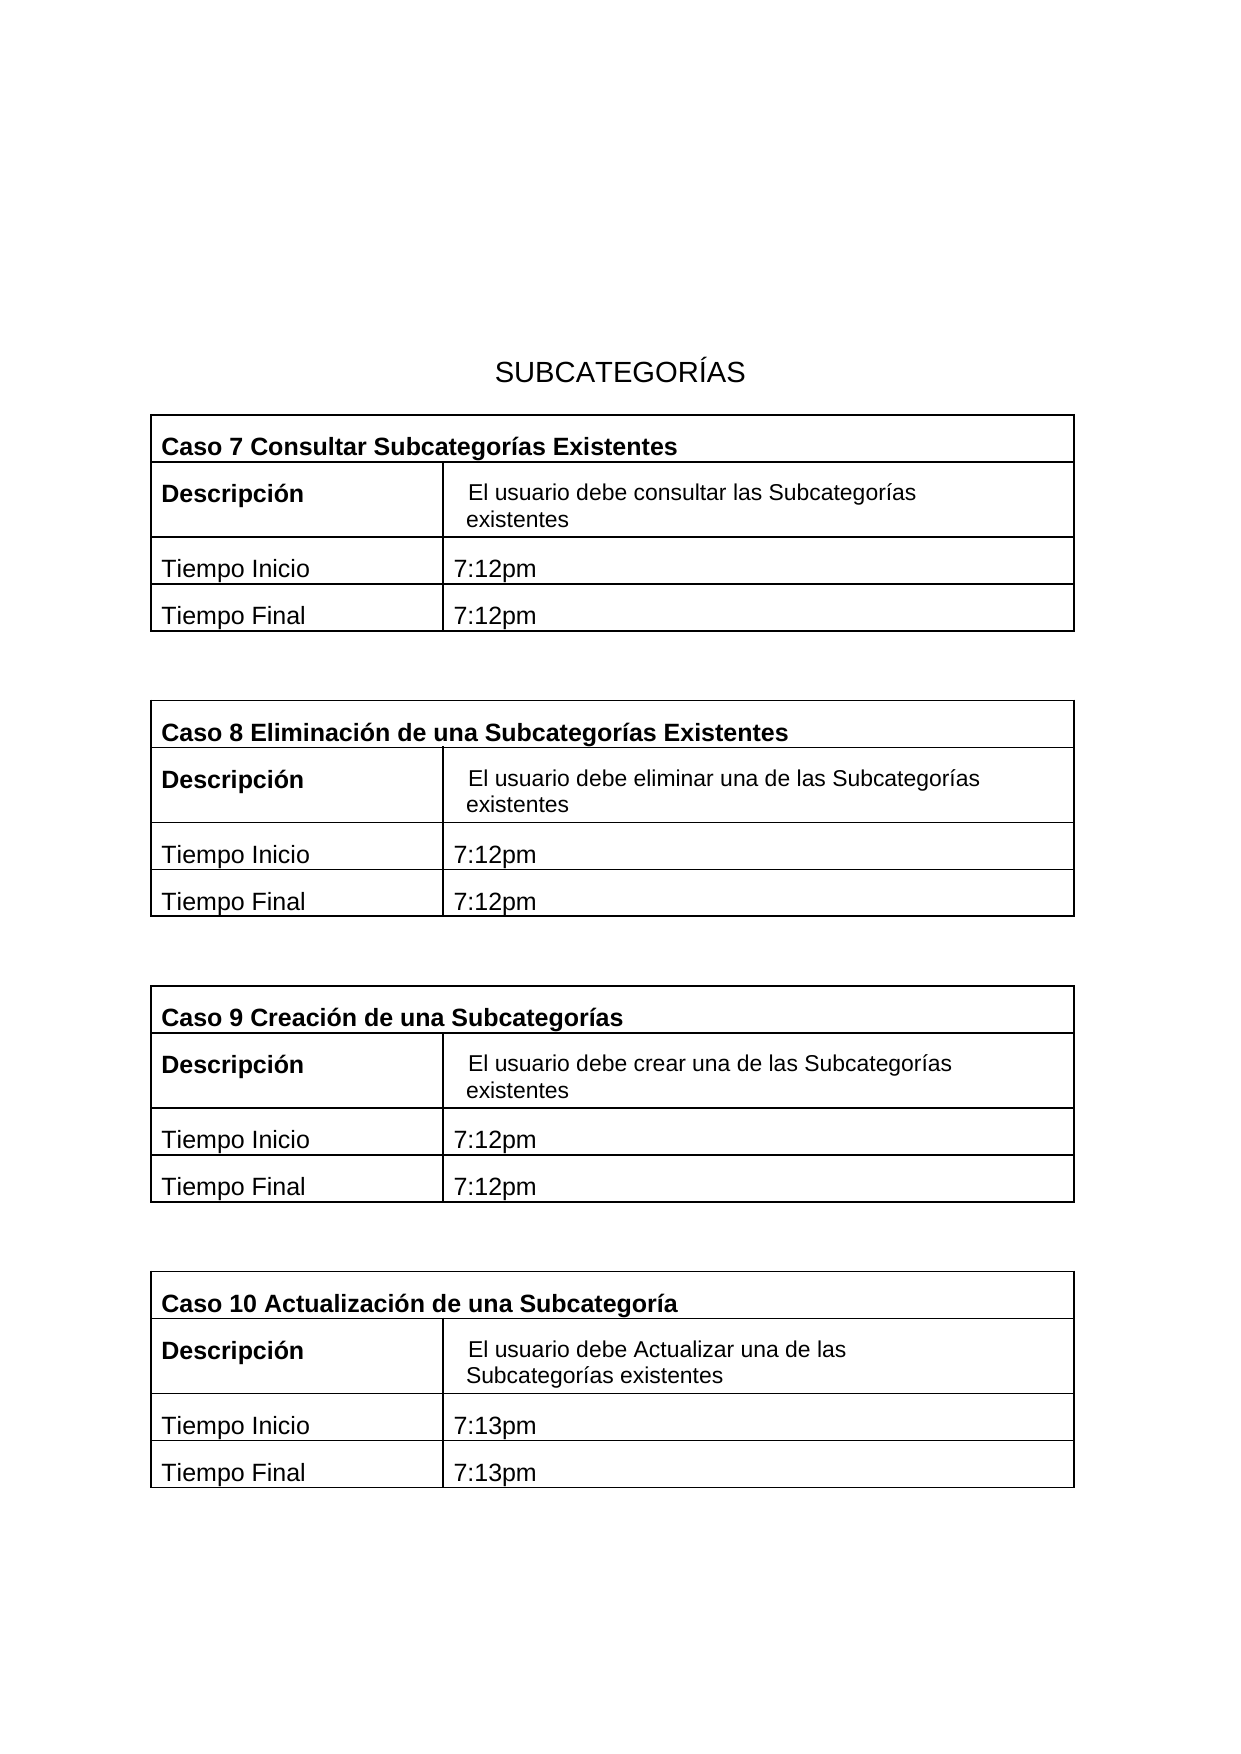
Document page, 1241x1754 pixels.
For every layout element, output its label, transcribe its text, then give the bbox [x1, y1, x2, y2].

table_cell Tiempo Final [152, 1156, 442, 1201]
table_header Caso 10 Actualización de una Subcategoría [152, 1272, 1073, 1317]
table_cell Descripción [152, 1034, 442, 1107]
table_cell Tiempo Inicio [152, 823, 442, 868]
table_cell 7:12pm [444, 585, 1073, 630]
table_cell 7:12pm [444, 823, 1073, 868]
table_cell Descripción [152, 1319, 442, 1392]
text SUBCATEGORÍAS [150, 355, 1090, 389]
table_cell Descripción [152, 748, 442, 821]
table_cell El usuario debe consultar las Subcategorías existentes [444, 463, 1073, 536]
table_cell Tiempo Final [152, 870, 442, 915]
table_cell 7:13pm [444, 1394, 1073, 1439]
table_cell 7:12pm [444, 1156, 1073, 1201]
table_cell Tiempo Final [152, 1441, 442, 1486]
table_header Caso 7 Consultar Subcategorías Existentes [152, 416, 1073, 461]
table_cell El usuario debe eliminar una de las Subcategorías existentes [444, 748, 1073, 821]
table_cell Tiempo Inicio [152, 538, 442, 583]
table_cell Tiempo Inicio [152, 1109, 442, 1154]
table_cell 7:12pm [444, 538, 1073, 583]
table_cell Descripción [152, 463, 442, 536]
table_cell El usuario debe crear una de las Subcategorías existentes [444, 1034, 1073, 1107]
table_cell 7:12pm [444, 870, 1073, 915]
table_cell 7:13pm [444, 1441, 1073, 1486]
table_cell El usuario debe Actualizar una de las Subcategorías existentes [444, 1319, 1073, 1392]
table_header Caso 8 Eliminación de una Subcategorías Existentes [152, 701, 1073, 746]
table_cell 7:12pm [444, 1109, 1073, 1154]
table_cell Tiempo Final [152, 585, 442, 630]
table_cell Tiempo Inicio [152, 1394, 442, 1439]
table_header Caso 9 Creación de una Subcategorías [152, 987, 1073, 1032]
